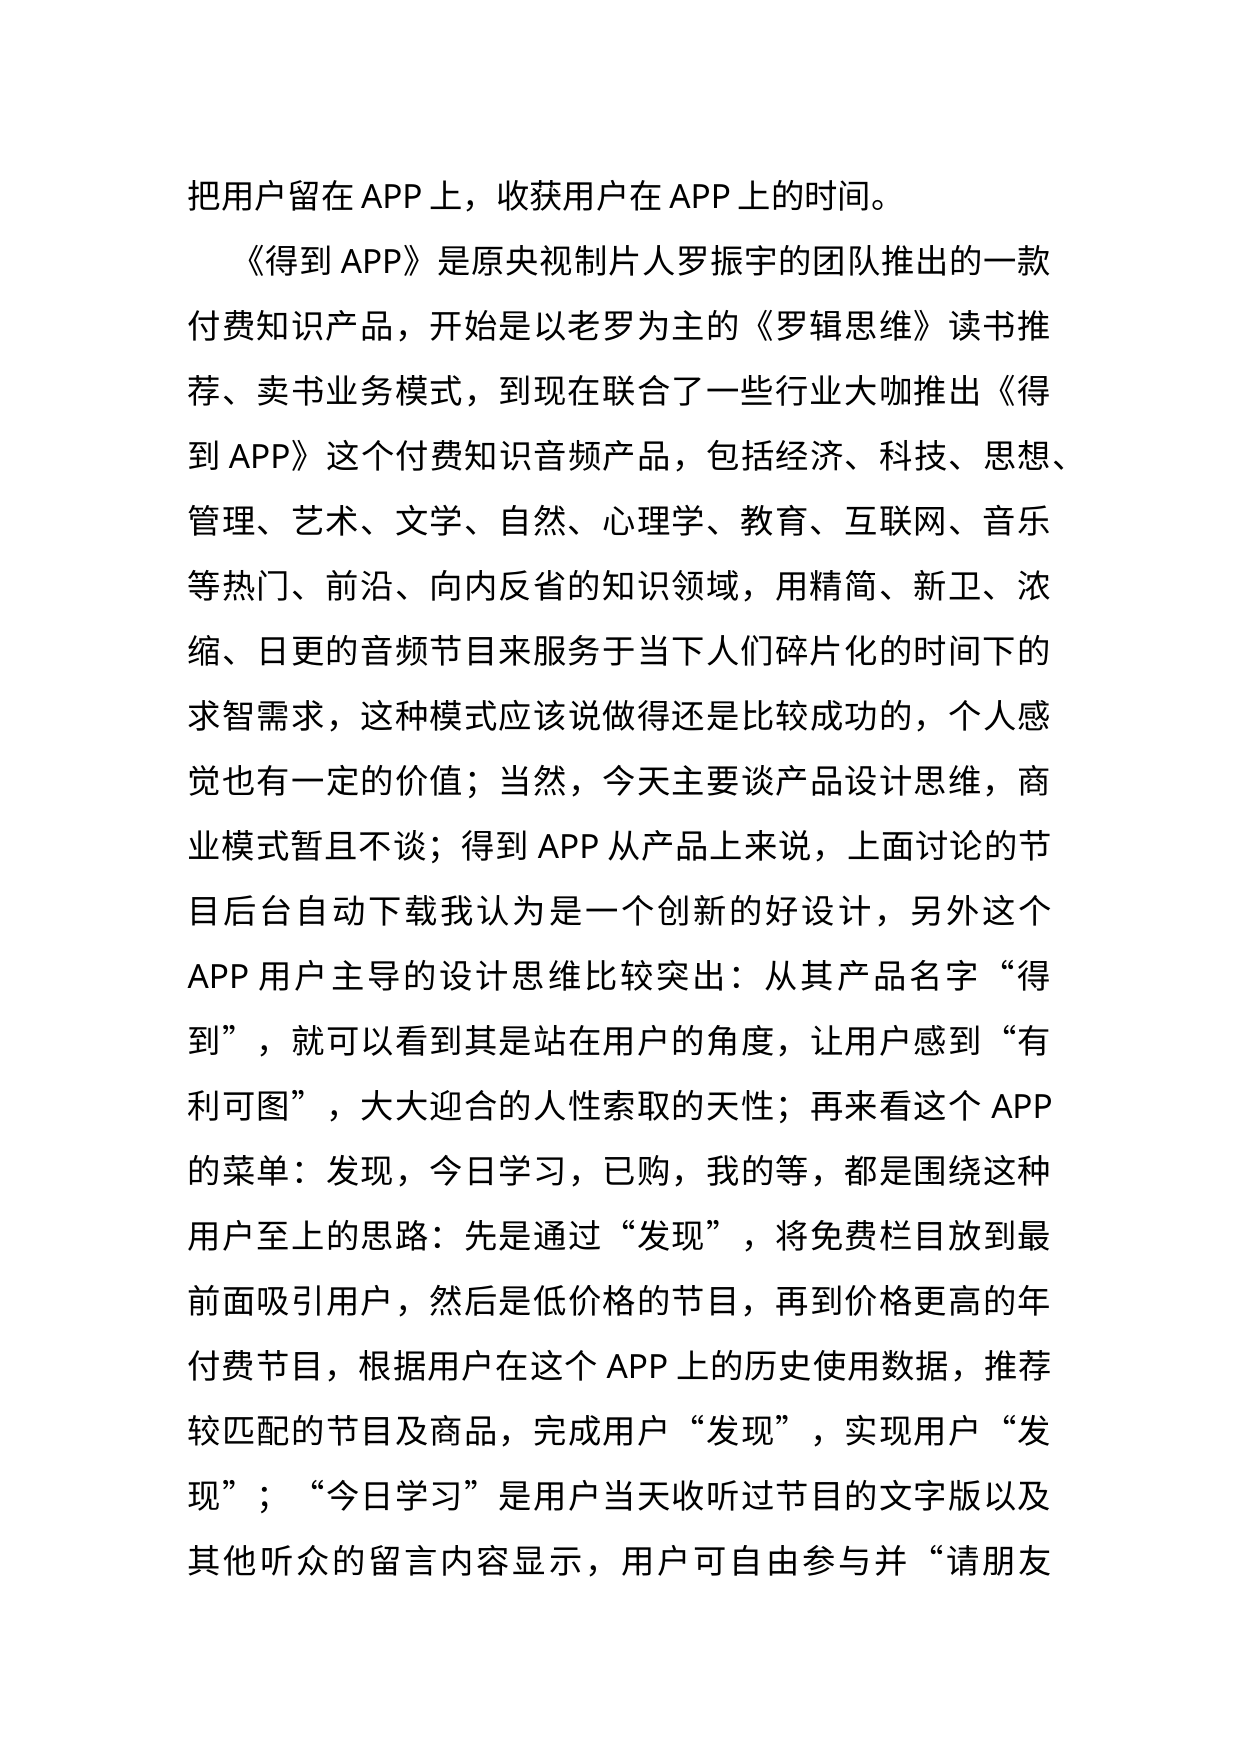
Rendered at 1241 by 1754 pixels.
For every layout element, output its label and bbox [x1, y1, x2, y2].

text [187, 227, 1053, 1592]
text [187, 162, 1053, 227]
